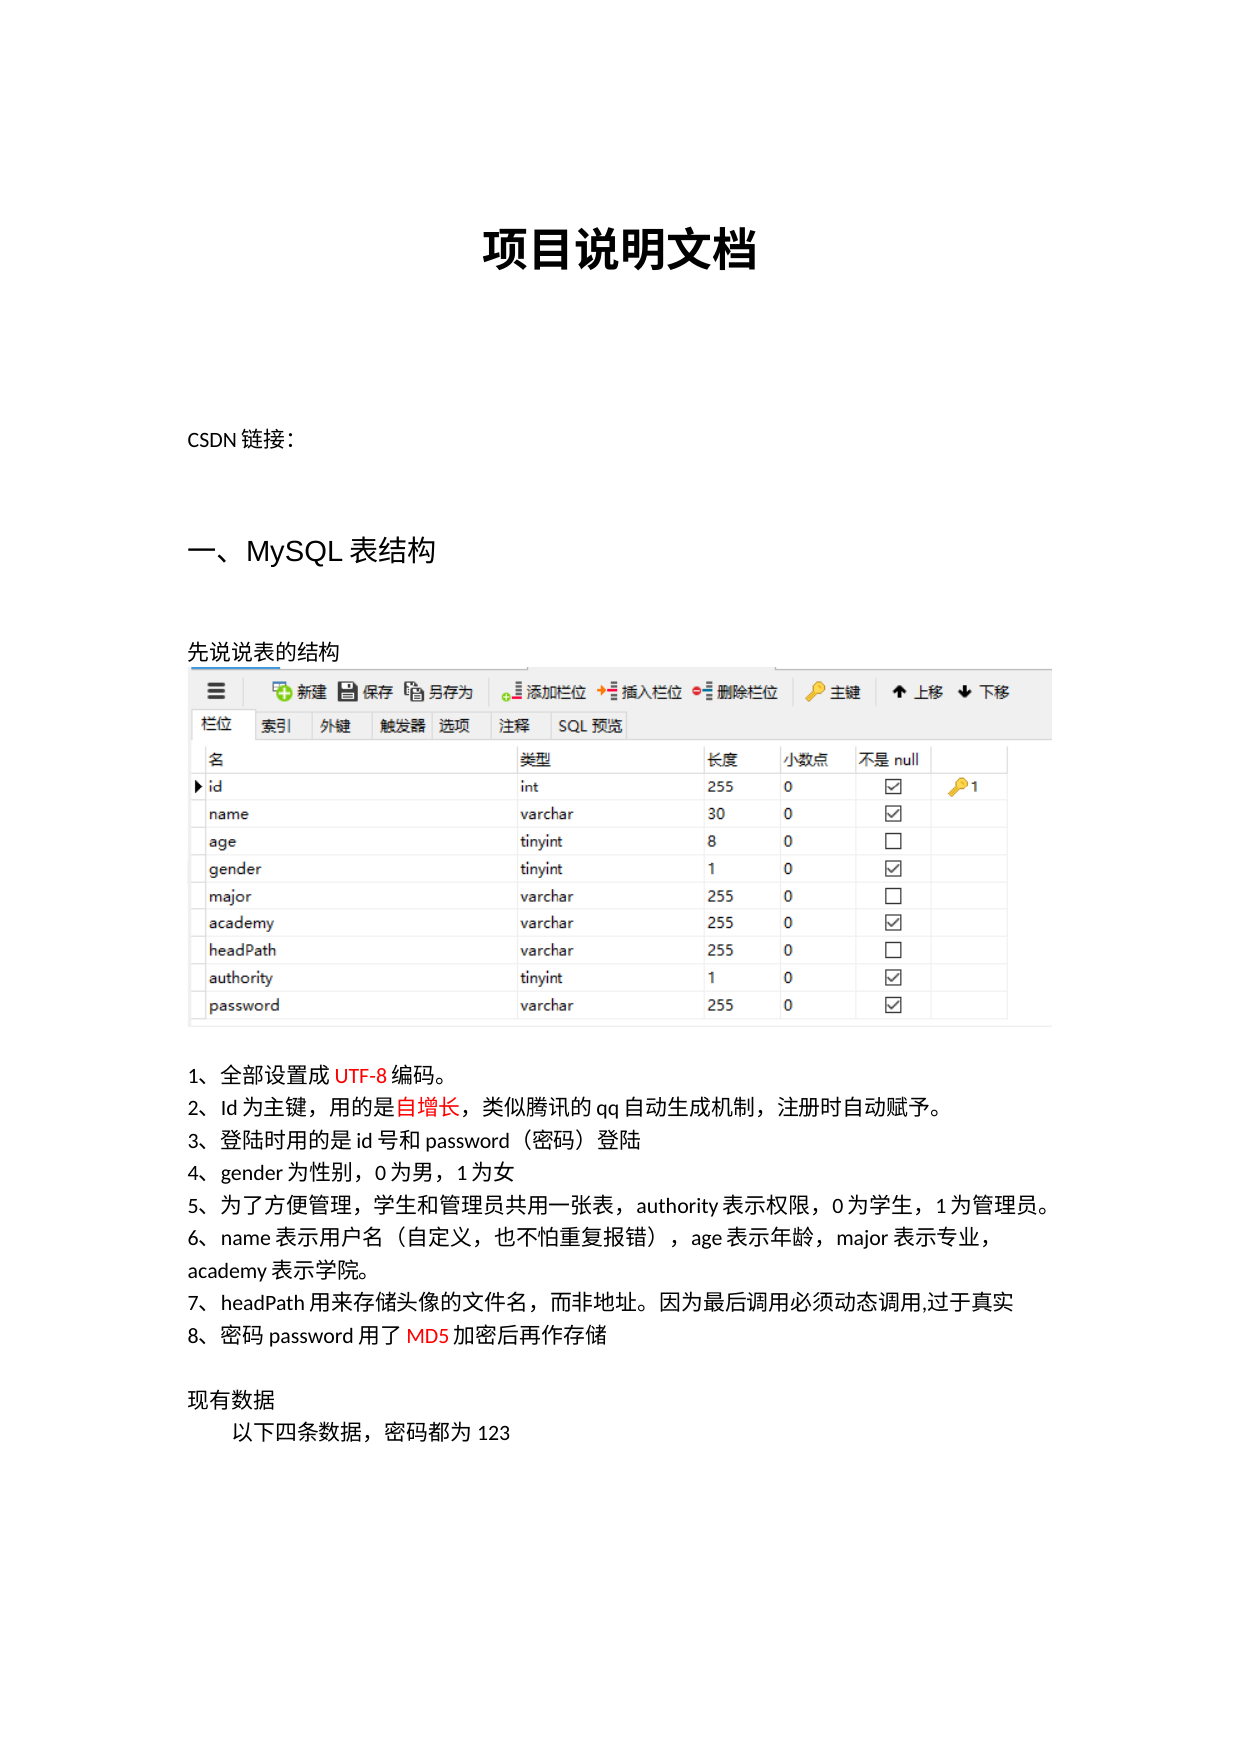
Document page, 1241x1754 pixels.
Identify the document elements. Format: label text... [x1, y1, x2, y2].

subtitle MySQL表结构 [187, 516, 1053, 581]
text CSDN链接： [187, 422, 1053, 454]
picture [187, 667, 1052, 1027]
list 1、全部设置成UTF-8编码。 [187, 1057, 1053, 1090]
list 密码password用了MD5加密后再作存储 [187, 1317, 1053, 1350]
list 7、headPath用来存储头像的文件名，而非地址。因为最后调用必须动态调用,过于真实 [187, 1285, 1053, 1317]
text 先说说表的结构 [187, 635, 1053, 667]
list 4、gender为性别，0为男，1为女 [187, 1155, 1053, 1187]
list 5、为了方便管理，学生和管理员共用一张表，authority表示权限，0为学生，1为管理员。 [187, 1187, 1053, 1220]
list 2、Id为主键，用的是自增长，类似腾讯的qq自动生成机制，注册时自动赋予。 [187, 1090, 1053, 1122]
list 3、登陆时用的是id号和password（密码）登陆 [187, 1122, 1053, 1155]
subtitle 项目说明文档 [187, 197, 1053, 295]
list 现有数据 [187, 1382, 1053, 1415]
list 6、name表示用户名（自定义，也不怕重复报错），age表示年龄，major表示专业，academy表示学院。 [187, 1220, 1053, 1285]
list 以下四条数据，密码都为 123 [187, 1415, 1053, 1447]
